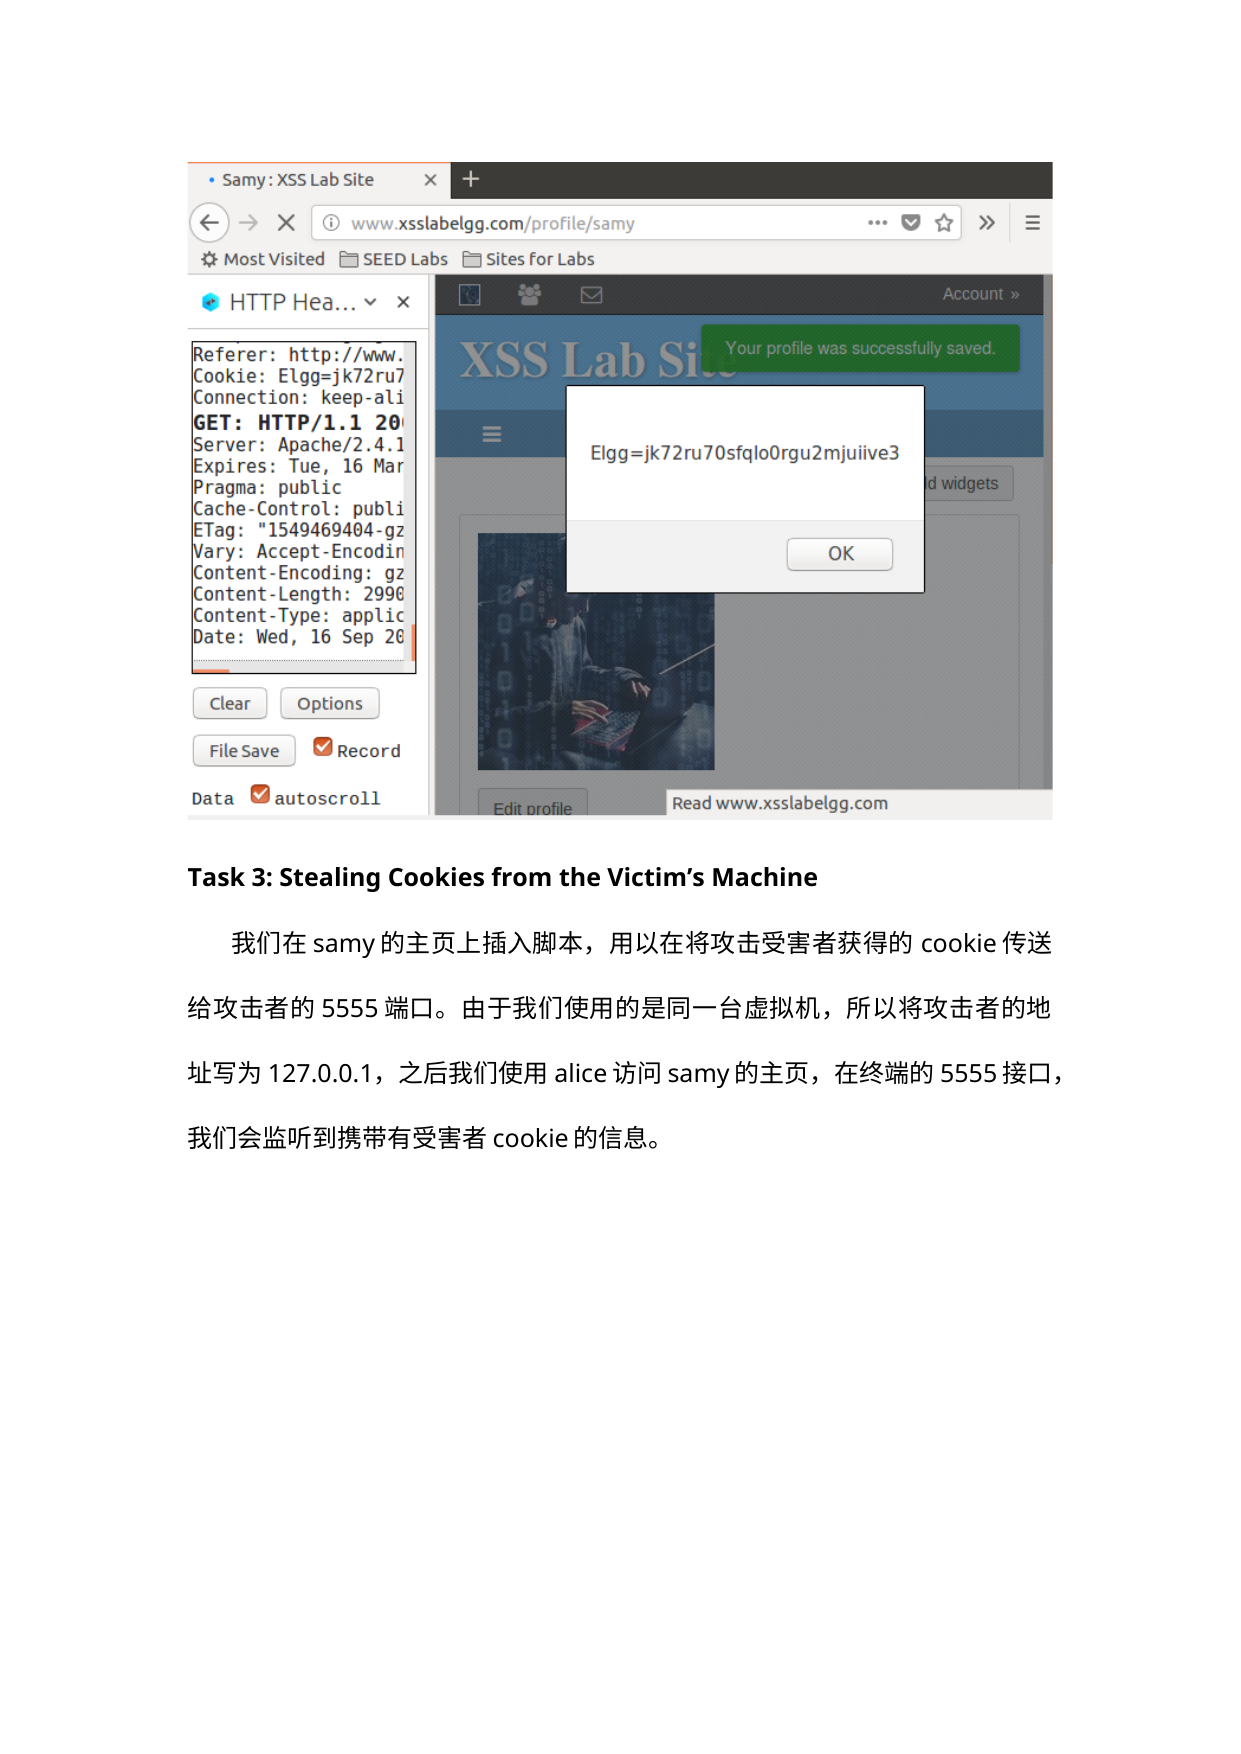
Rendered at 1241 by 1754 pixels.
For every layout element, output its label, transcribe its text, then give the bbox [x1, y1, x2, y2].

picture [187, 162, 1053, 820]
text Task 3: Stealing Cookies from the Victim’s Machine [187, 844, 1053, 909]
text 我们在samy的主页上插入脚本，用以在将攻击受害者获得的cookie传送给攻击者的5555端口。由于我们使用的是同一台虚拟机，所以将攻击者的地址写为127.0.0.1，之后我们使用alice访问samy的主页，在终端的5555接口，我们会监听到携带有受害者cookie的信息。 [187, 909, 1053, 1169]
